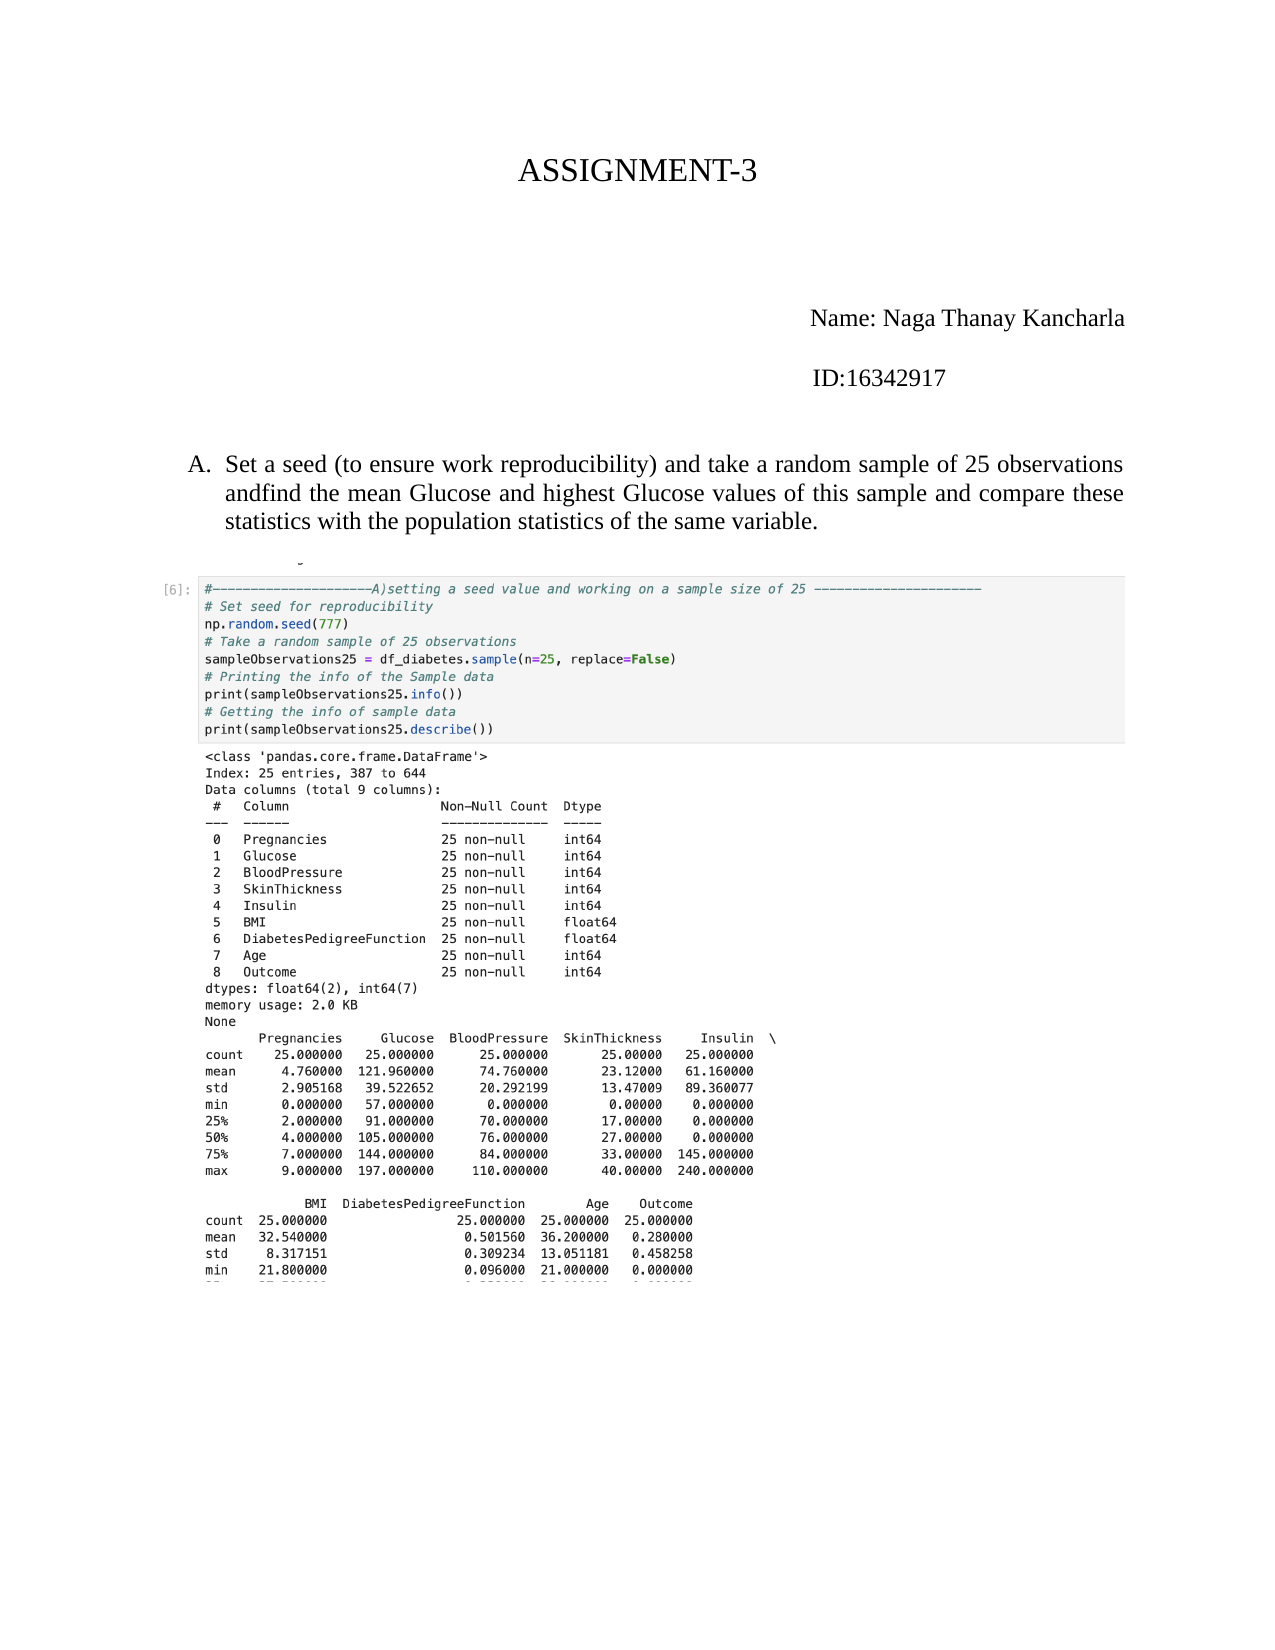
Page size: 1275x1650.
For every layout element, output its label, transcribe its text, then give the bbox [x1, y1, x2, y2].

text Name: Naga Thanay Kancharla [150, 303, 1125, 332]
picture [150, 563, 1125, 1282]
text ID:16342917 [750, 363, 1125, 391]
text ASSIGNMENT-3 [150, 150, 1125, 188]
list Set a seed (to ensure work reproducibility) and take a random sample of 25 observations andfind the mean Glucose and highest Glucose values of this sample and compare these statistics with the population statistics of the same variable. [187, 449, 1125, 535]
